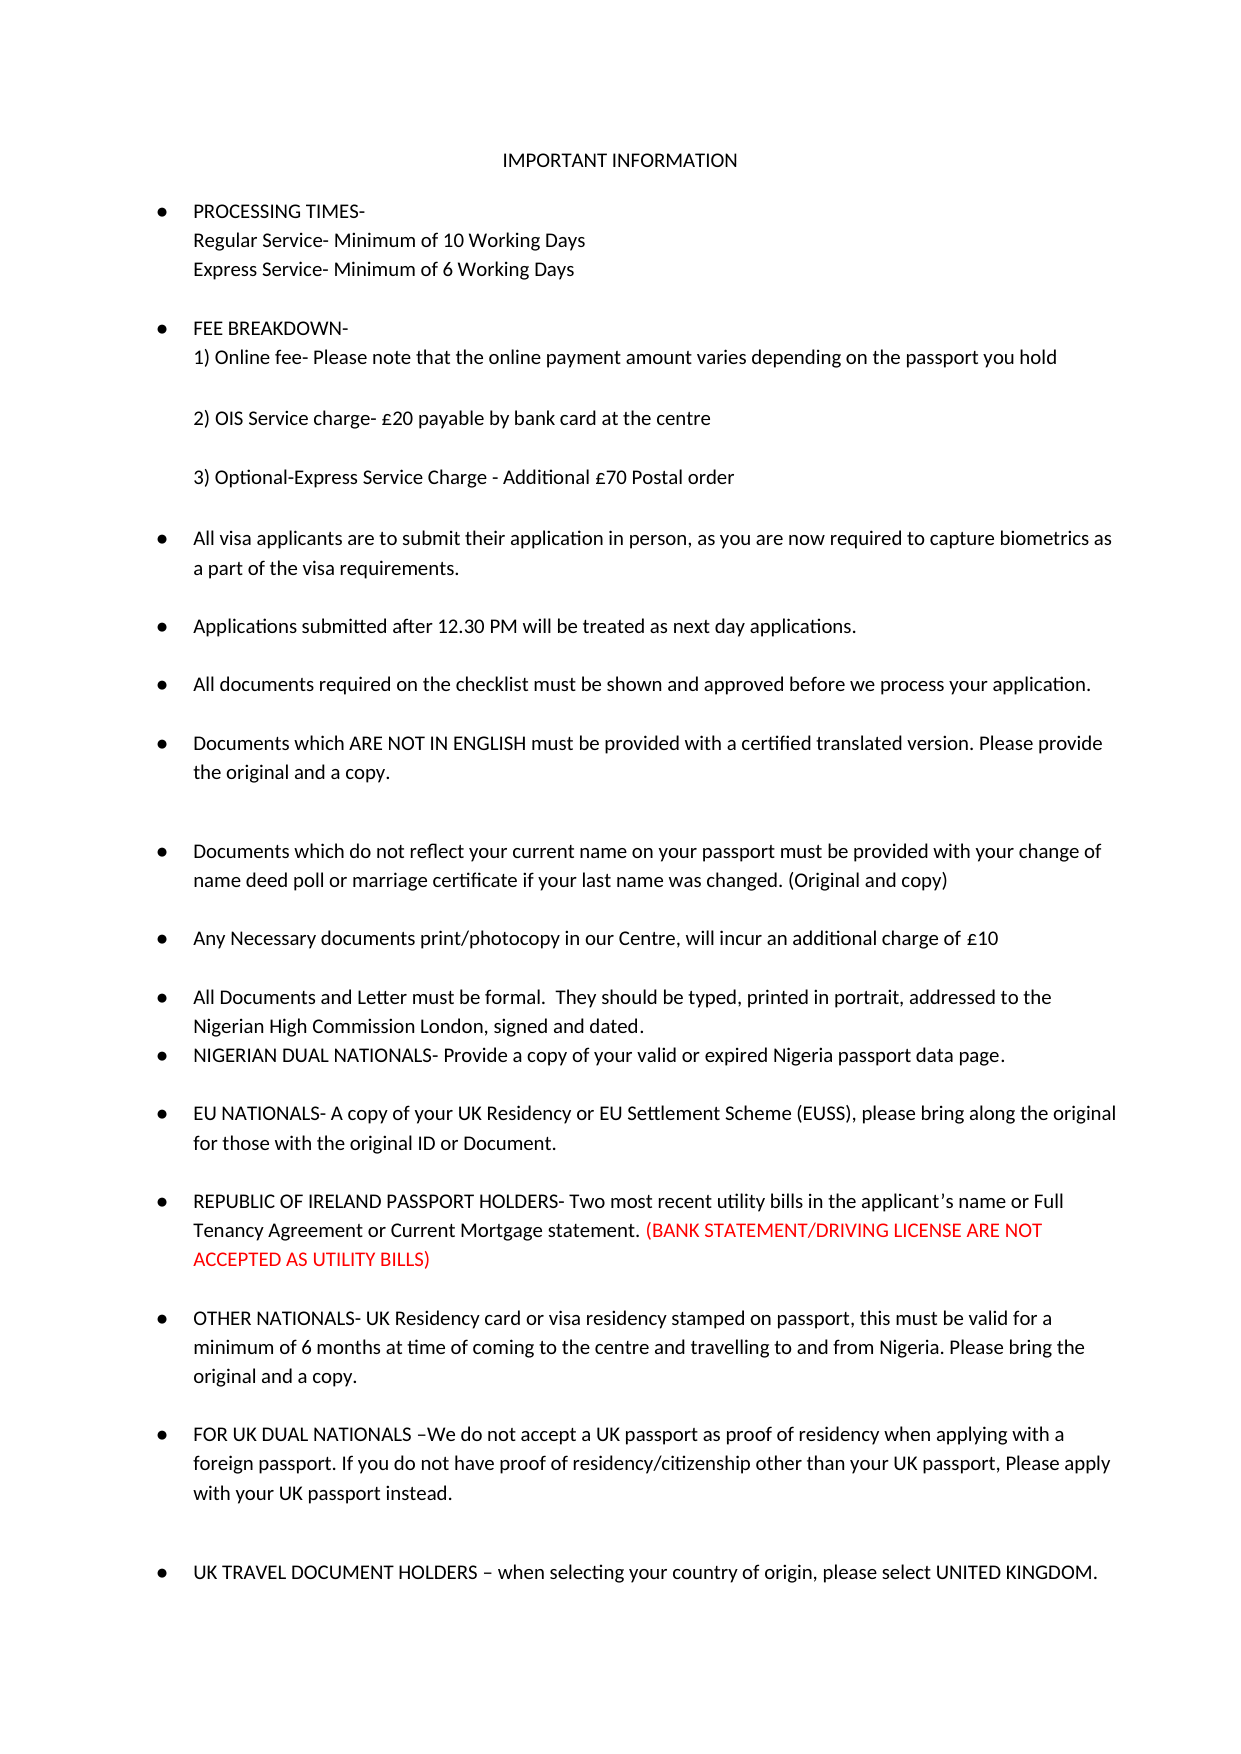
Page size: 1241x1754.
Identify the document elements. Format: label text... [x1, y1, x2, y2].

list PROCESSING TIMES- [156, 198, 1122, 223]
list OTHER NATIONALS- UK Residency card or visa residency stamped on passport, this must be valid for a minimum of 6 months at time of coming to the centre and travelling to and from Nigeria. Please bring the original and a copy. [156, 1305, 1122, 1388]
list All documents required on the checklist must be shown and approved before we process your application. [156, 671, 1122, 697]
list Any Necessary documents print/photocopy in our Centre, will incur an additional charge of £10 [156, 926, 1122, 951]
list NIGERIAN DUAL NATIONALS- Provide a copy of your valid or expired Nigeria passport data page. [156, 1042, 1122, 1068]
text IMPORTANT INFORMATION [118, 147, 1122, 173]
text Express Service- Minimum of 6 Working Days [193, 256, 1122, 282]
list FOR UK DUAL NATIONALS –We do not accept a UK passport as proof of residency when applying with a foreign passport. If you do not have proof of residency/citizenship other than your UK passport, Please apply with your UK passport instead. [156, 1421, 1122, 1505]
list Documents which do not reflect your current name on your passport must be provided with your change of name deed poll or marriage certificate if your last name was changed. (Original and copy) [156, 838, 1122, 893]
text Regular Service- Minimum of 10 Working Days [193, 227, 1122, 253]
list FEE BREAKDOWN- 1) Online fee- Please note that the online payment amount varies depending on the passport you hold [156, 315, 1122, 369]
list Applications submitted after 12.30 PM will be treated as next day applications. [156, 613, 1122, 638]
list REPUBLIC OF IRELAND PASSPORT HOLDERS- Two most recent utility bills in the applicant’s name or Full Tenancy Agreement or Current Mortgage statement. (BANK STATEMENT/DRIVING LICENSE ARE NOT ACCEPTED AS UTILITY BILLS) [156, 1188, 1122, 1272]
list All visa applicants are to submit their application in person, as you are now required to capture biometrics as a part of the visa requirements. [156, 526, 1122, 580]
text 2) OIS Service charge- £20 payable by bank card at the centre 3) Optional-Express Service Charge - Additional £70 Postal order [193, 406, 1122, 489]
list UK TRAVEL DOCUMENT HOLDERS – when selecting your country of origin, please select UNITED KINGDOM. [156, 1559, 1122, 1584]
list Documents which ARE NOT IN ENGLISH must be provided with a certified translated version. Please provide the original and a copy. [156, 730, 1122, 784]
list All Documents and Letter must be formal. They should be typed, printed in portrait, addressed to the Nigerian High Commission London, signed and dated. [156, 984, 1122, 1038]
list EU NATIONALS- A copy of your UK Residency or EU Settlement Scheme (EUSS), please bring along the original for those with the original ID or Document. [156, 1101, 1122, 1155]
